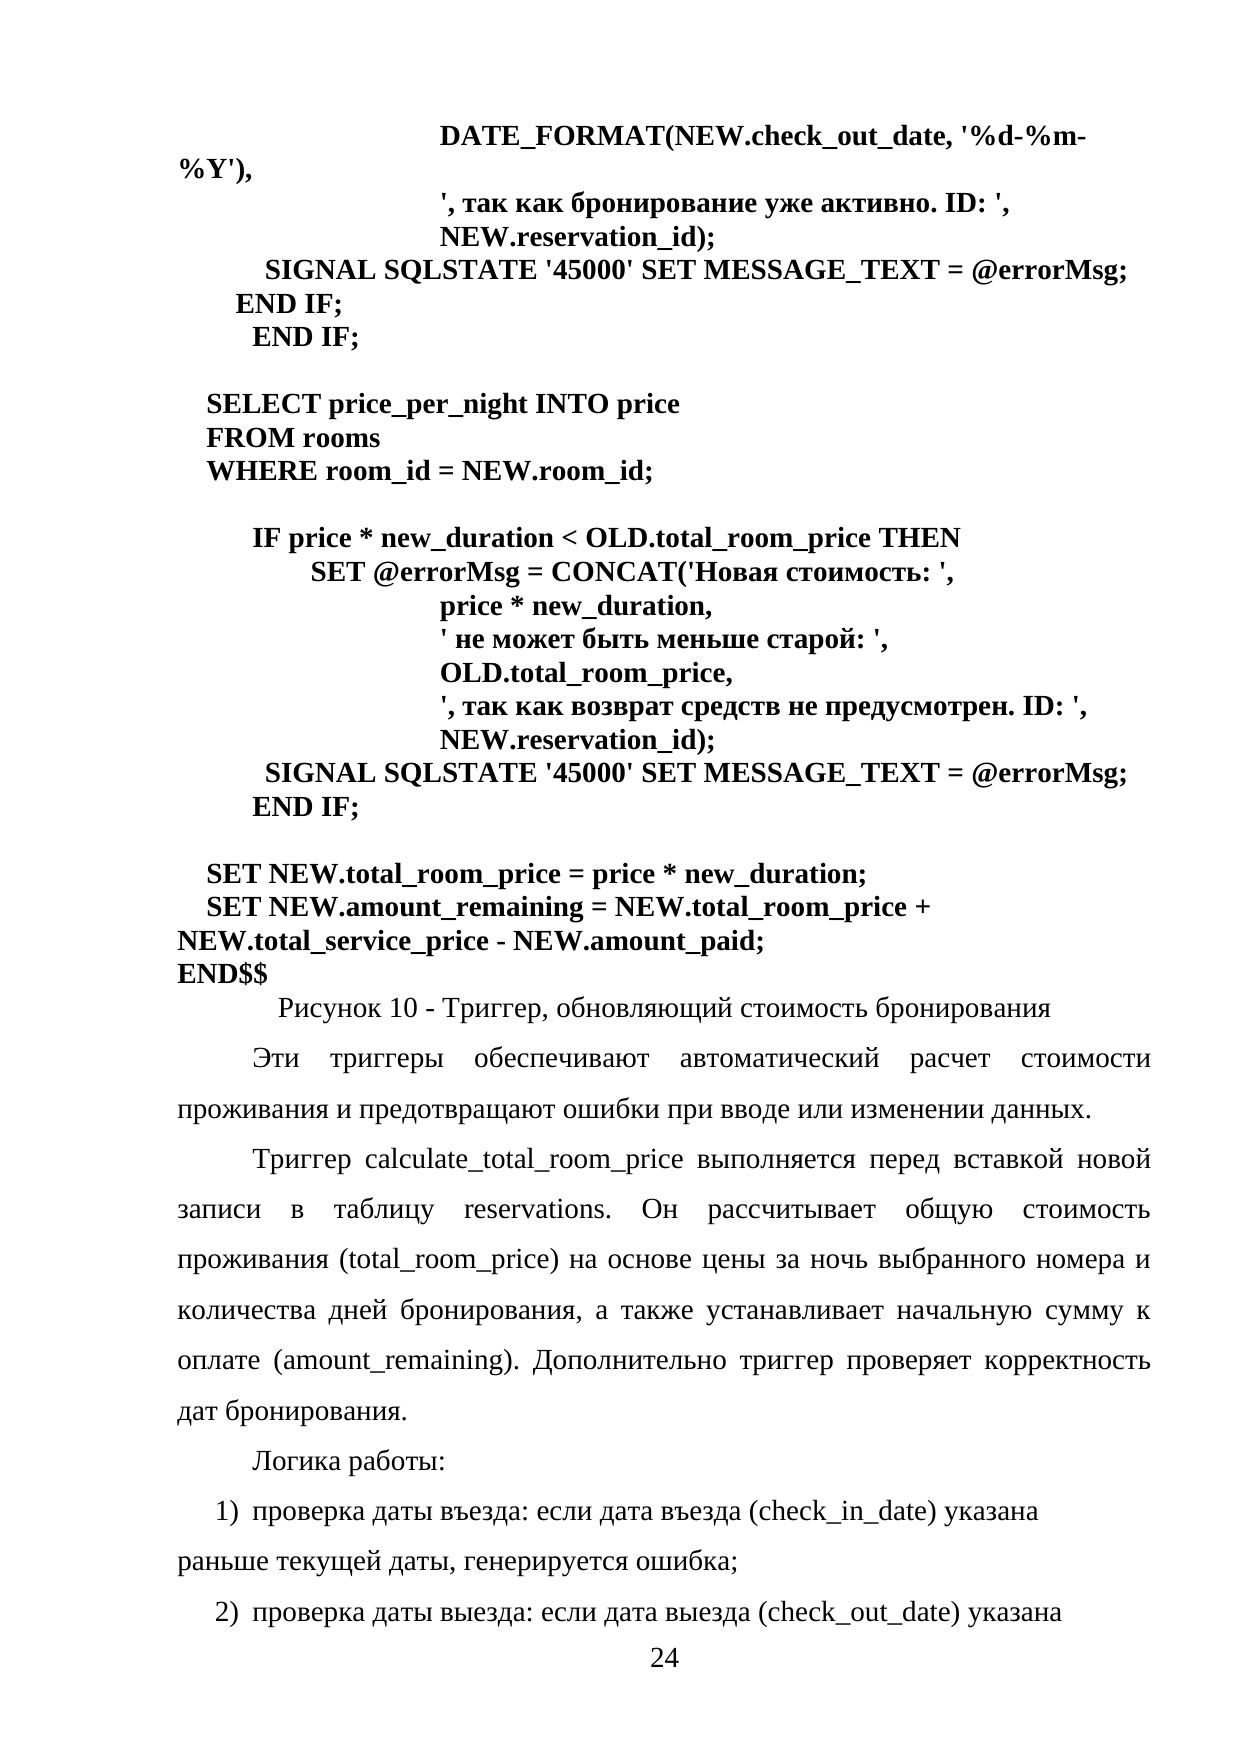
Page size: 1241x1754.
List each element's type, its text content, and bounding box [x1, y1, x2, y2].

text SELECT price_per_night INTO price [177, 386, 1152, 420]
text END IF; [177, 319, 1152, 353]
text ', так как возврат средств не предусмотрен. ID: ', [177, 688, 1152, 722]
text IF price * new_duration < OLD.total_room_price THEN [177, 521, 1152, 554]
text SET NEW.total_room_price = price * new_duration; [177, 856, 1152, 889]
text DATE_FORMAT(NEW.check_out_date, '%d-%m-%Y'), [177, 118, 1152, 185]
text WHERE room_id = NEW.room_id; [177, 453, 1152, 487]
text Рисунок 10 - Триггер, обновляющий стоимость бронирования [177, 990, 1152, 1024]
text SET @errorMsg = CONCAT('Новая стоимость: ', [177, 554, 1152, 588]
text SIGNAL SQLSTATE '45000' SET MESSAGE_TEXT = @errorMsg; [177, 252, 1152, 286]
text Эти триггеры обеспечивают автоматический расчет стоимости проживания и предотвращают ошибки при вводе или изменении данных. [177, 1040, 1152, 1124]
text OLD.total_room_price, [177, 655, 1152, 688]
text END$$ [177, 957, 1152, 990]
list проверка даты въезда: если дата въезда (check_in_date) указана [214, 1493, 1152, 1527]
text Логика работы: [177, 1443, 1152, 1476]
text Триггер calculate_total_room_price выполняется перед вставкой новой записи в таблицу reservations. Он рассчитывает общую стоимость проживания (total_room_price) на основе цены за ночь выбранного номера и количества дней бронирования, а также устанавливает начальную сумму к оплате (amount_remaining). Дополнительно триггер проверяет корректность дат бронирования. [177, 1141, 1152, 1426]
text раньше текущей даты, генерируется ошибка; [177, 1543, 1152, 1577]
text NEW.reservation_id); [177, 722, 1152, 755]
text NEW.reservation_id); [177, 219, 1152, 252]
text ', так как бронирование уже активно. ID: ', [177, 185, 1152, 219]
text price * new_duration, [177, 588, 1152, 621]
text SET NEW.amount_remaining = NEW.total_room_price + NEW.total_service_price - NEW.amount_paid; [177, 889, 1152, 957]
text SIGNAL SQLSTATE '45000' SET MESSAGE_TEXT = @errorMsg; [177, 755, 1152, 789]
text END IF; [177, 789, 1152, 822]
text ' не может быть меньше старой: ', [177, 621, 1152, 655]
text FROM rooms [177, 420, 1152, 453]
list проверка даты выезда: если дата выезда (check_out_date) указана [214, 1594, 1152, 1627]
text END IF; [177, 286, 1152, 319]
